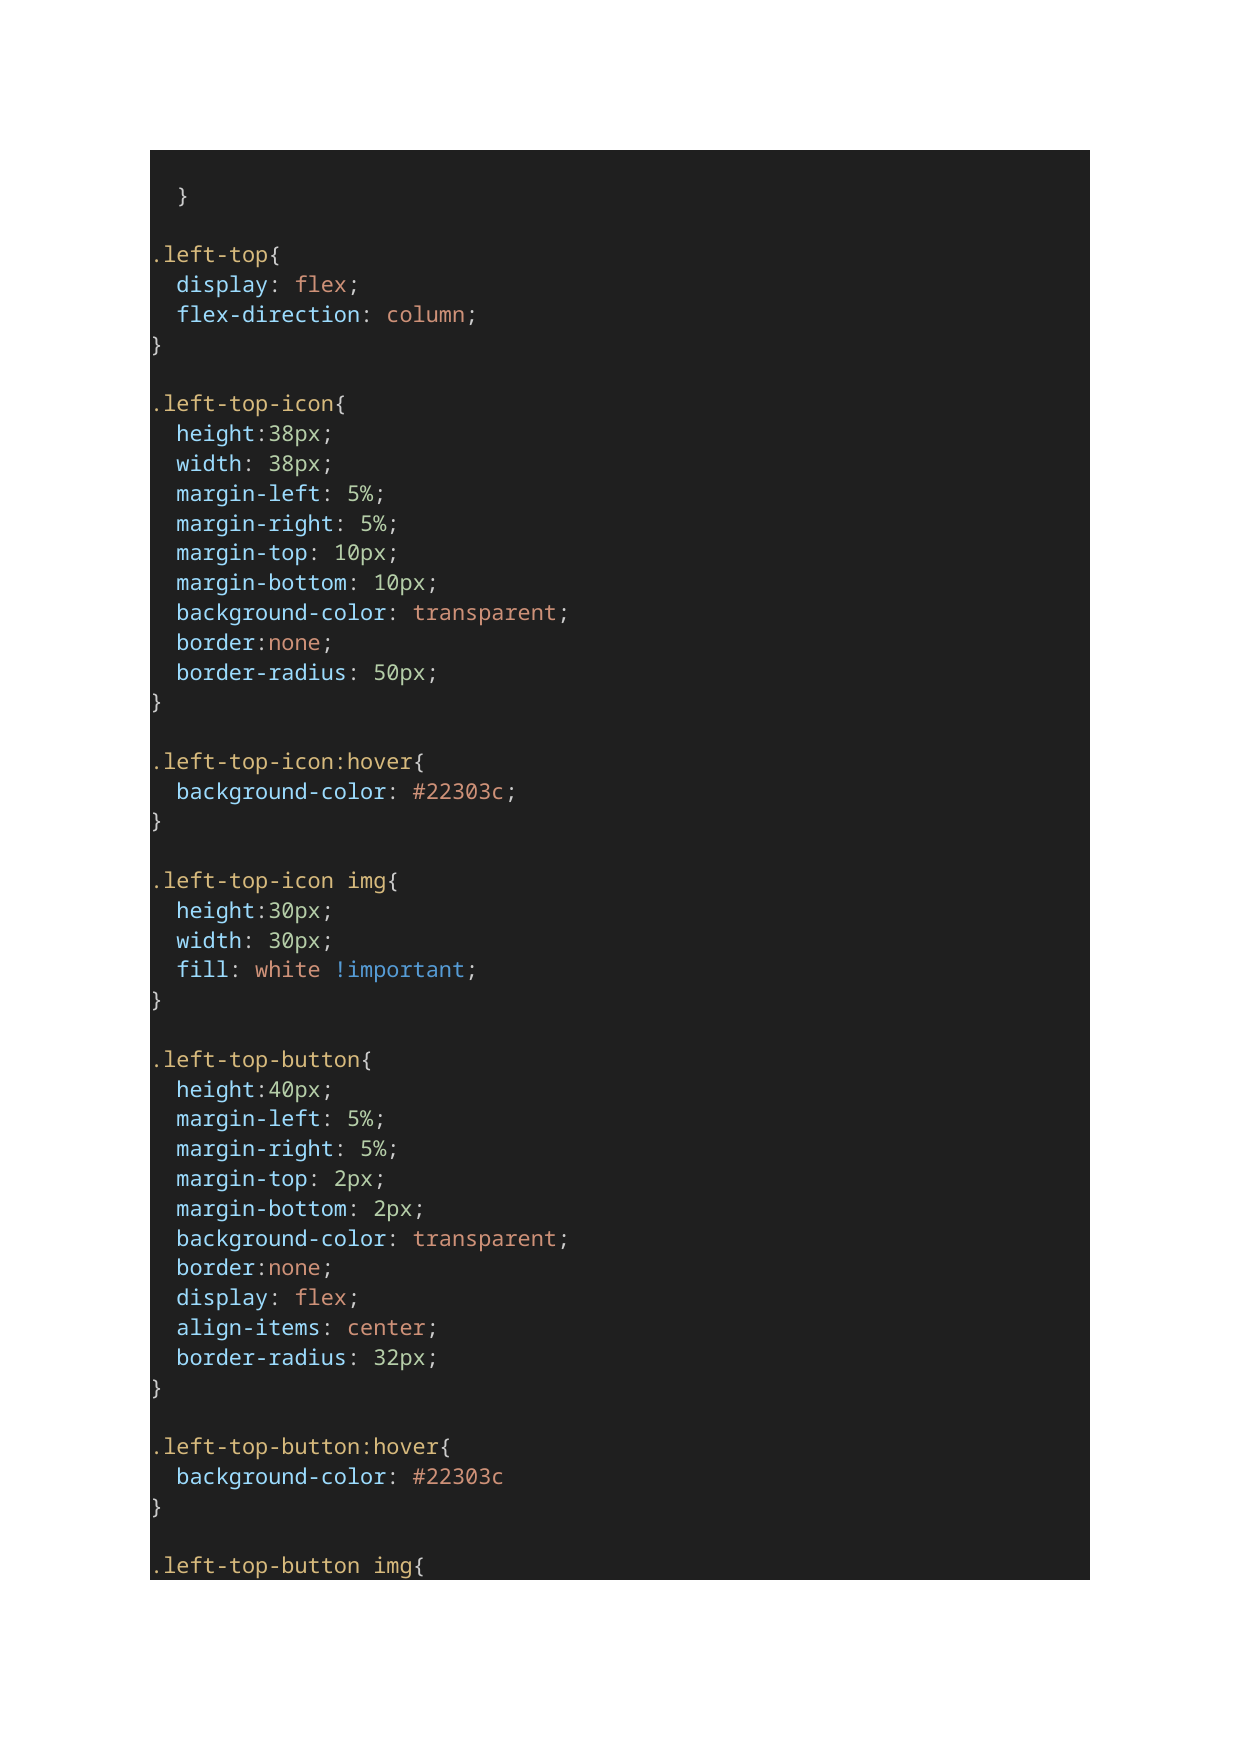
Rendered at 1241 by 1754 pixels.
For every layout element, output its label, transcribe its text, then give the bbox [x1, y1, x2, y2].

text .left-top-button{ [150, 1044, 1090, 1073]
text width: 38px; [150, 448, 1090, 478]
text background-color: transparent; [150, 1222, 1090, 1252]
text border-radius: 32px; [150, 1342, 1090, 1371]
text width: 30px; [150, 924, 1090, 954]
text } [150, 1491, 1090, 1520]
text border:none; [150, 1252, 1090, 1282]
text .left-top-button img{ [150, 1550, 1090, 1580]
text margin-top: 2px; [150, 1163, 1090, 1193]
text background-color: #22303c [150, 1461, 1090, 1491]
text .left-top-icon img{ [150, 865, 1090, 895]
text height:30px; [150, 895, 1090, 924]
text } [150, 180, 1090, 209]
text flex-direction: column; [150, 299, 1090, 329]
text } [150, 984, 1090, 1014]
text fill: white !important; [150, 954, 1090, 984]
text .left-top-icon:hover{ [150, 746, 1090, 776]
text display: flex; [150, 1282, 1090, 1312]
text height:38px; [150, 418, 1090, 448]
text margin-bottom: 2px; [150, 1193, 1090, 1222]
text } [150, 1371, 1090, 1401]
text background-color: #22303c; [150, 776, 1090, 805]
text margin-right: 5%; [150, 1133, 1090, 1163]
text height:40px; [150, 1073, 1090, 1103]
text margin-top: 10px; [150, 537, 1090, 567]
text background-color: transparent; [150, 597, 1090, 627]
text } [150, 686, 1090, 716]
text .left-top{ [150, 239, 1090, 269]
text } [150, 805, 1090, 835]
text margin-bottom: 10px; [150, 567, 1090, 597]
text margin-left: 5%; [150, 1103, 1090, 1133]
text display: flex; [150, 269, 1090, 299]
text align-items: center; [150, 1312, 1090, 1342]
text border:none; [150, 627, 1090, 656]
text border-radius: 50px; [150, 656, 1090, 686]
text .left-top-icon{ [150, 388, 1090, 418]
text margin-left: 5%; [150, 478, 1090, 507]
text } [150, 329, 1090, 358]
text .left-top-button:hover{ [150, 1431, 1090, 1461]
text margin-right: 5%; [150, 507, 1090, 537]
